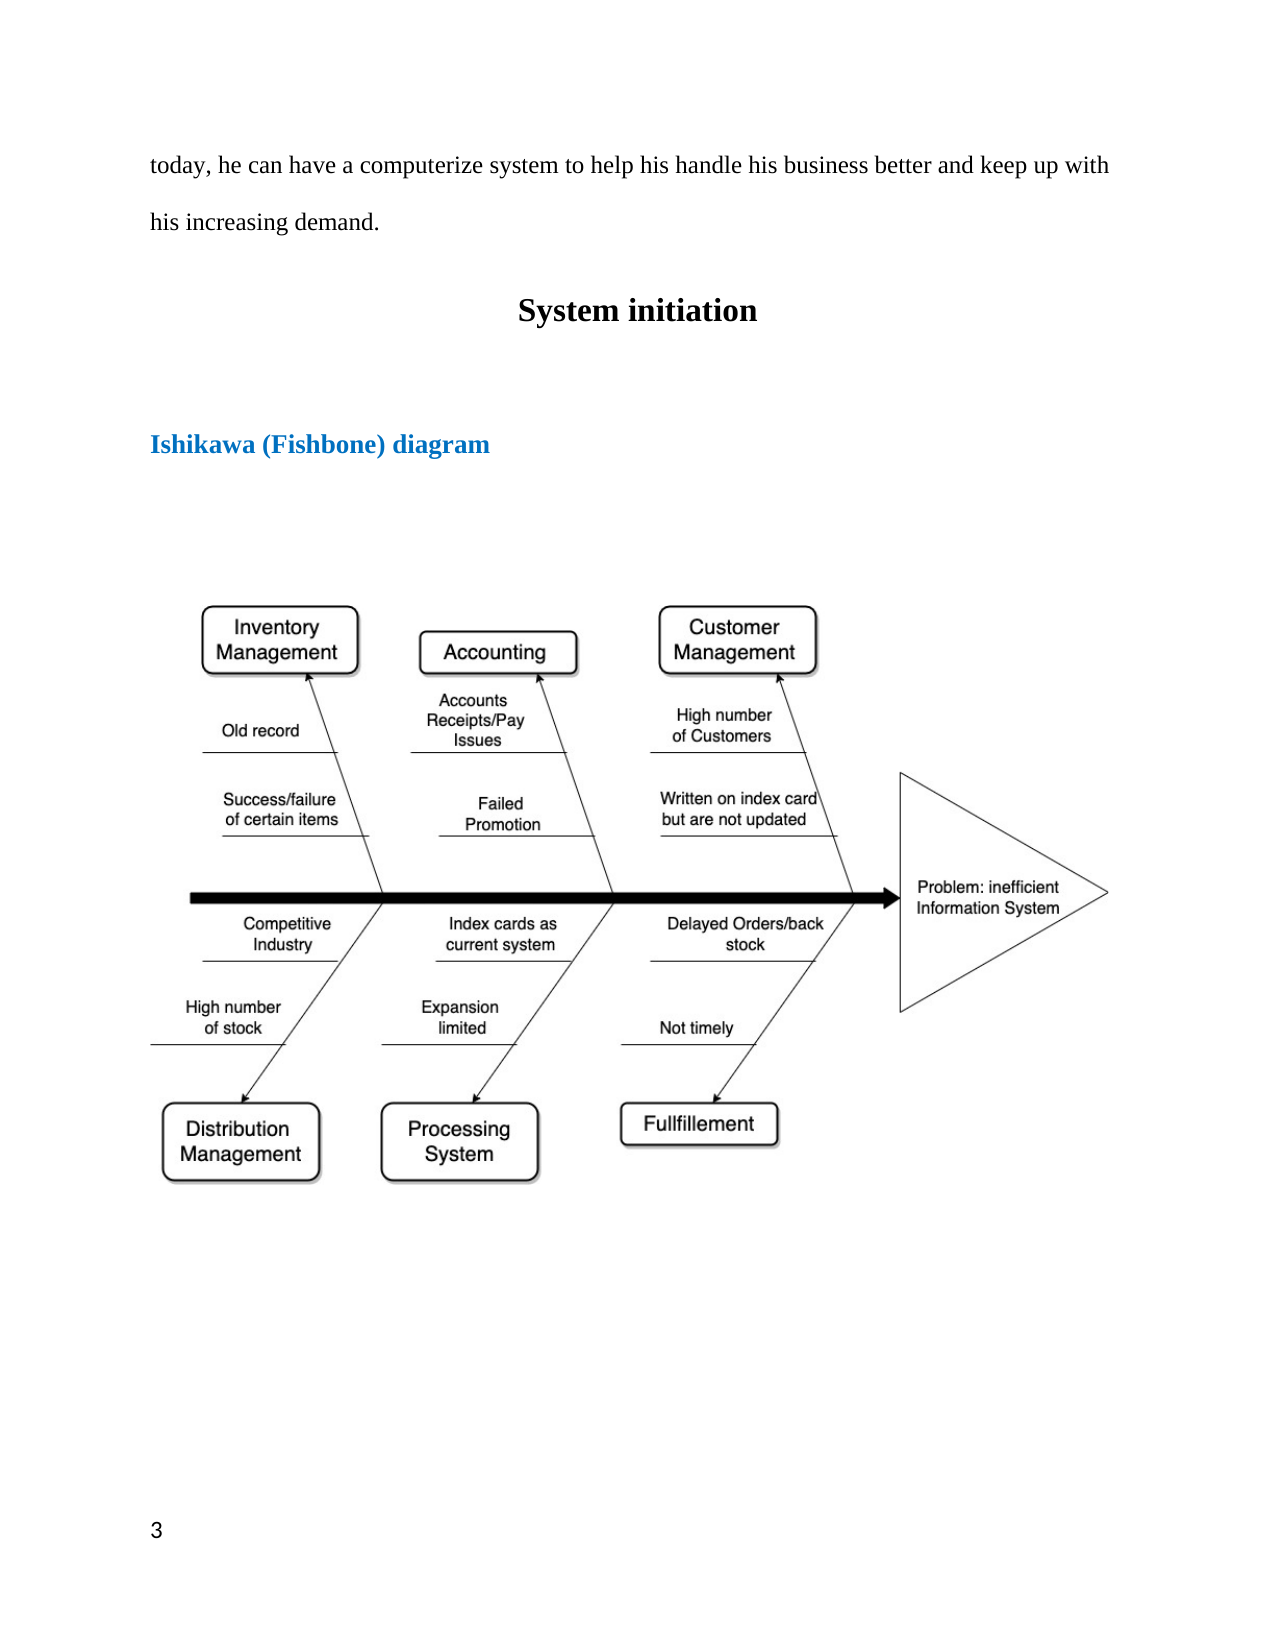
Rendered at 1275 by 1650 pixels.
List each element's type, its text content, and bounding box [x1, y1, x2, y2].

subtitle Ishikawa (Fishbone) diagram [150, 428, 1125, 459]
subtitle System initiation [150, 290, 1125, 328]
picture [150, 605, 1109, 1185]
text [150, 150, 1125, 236]
